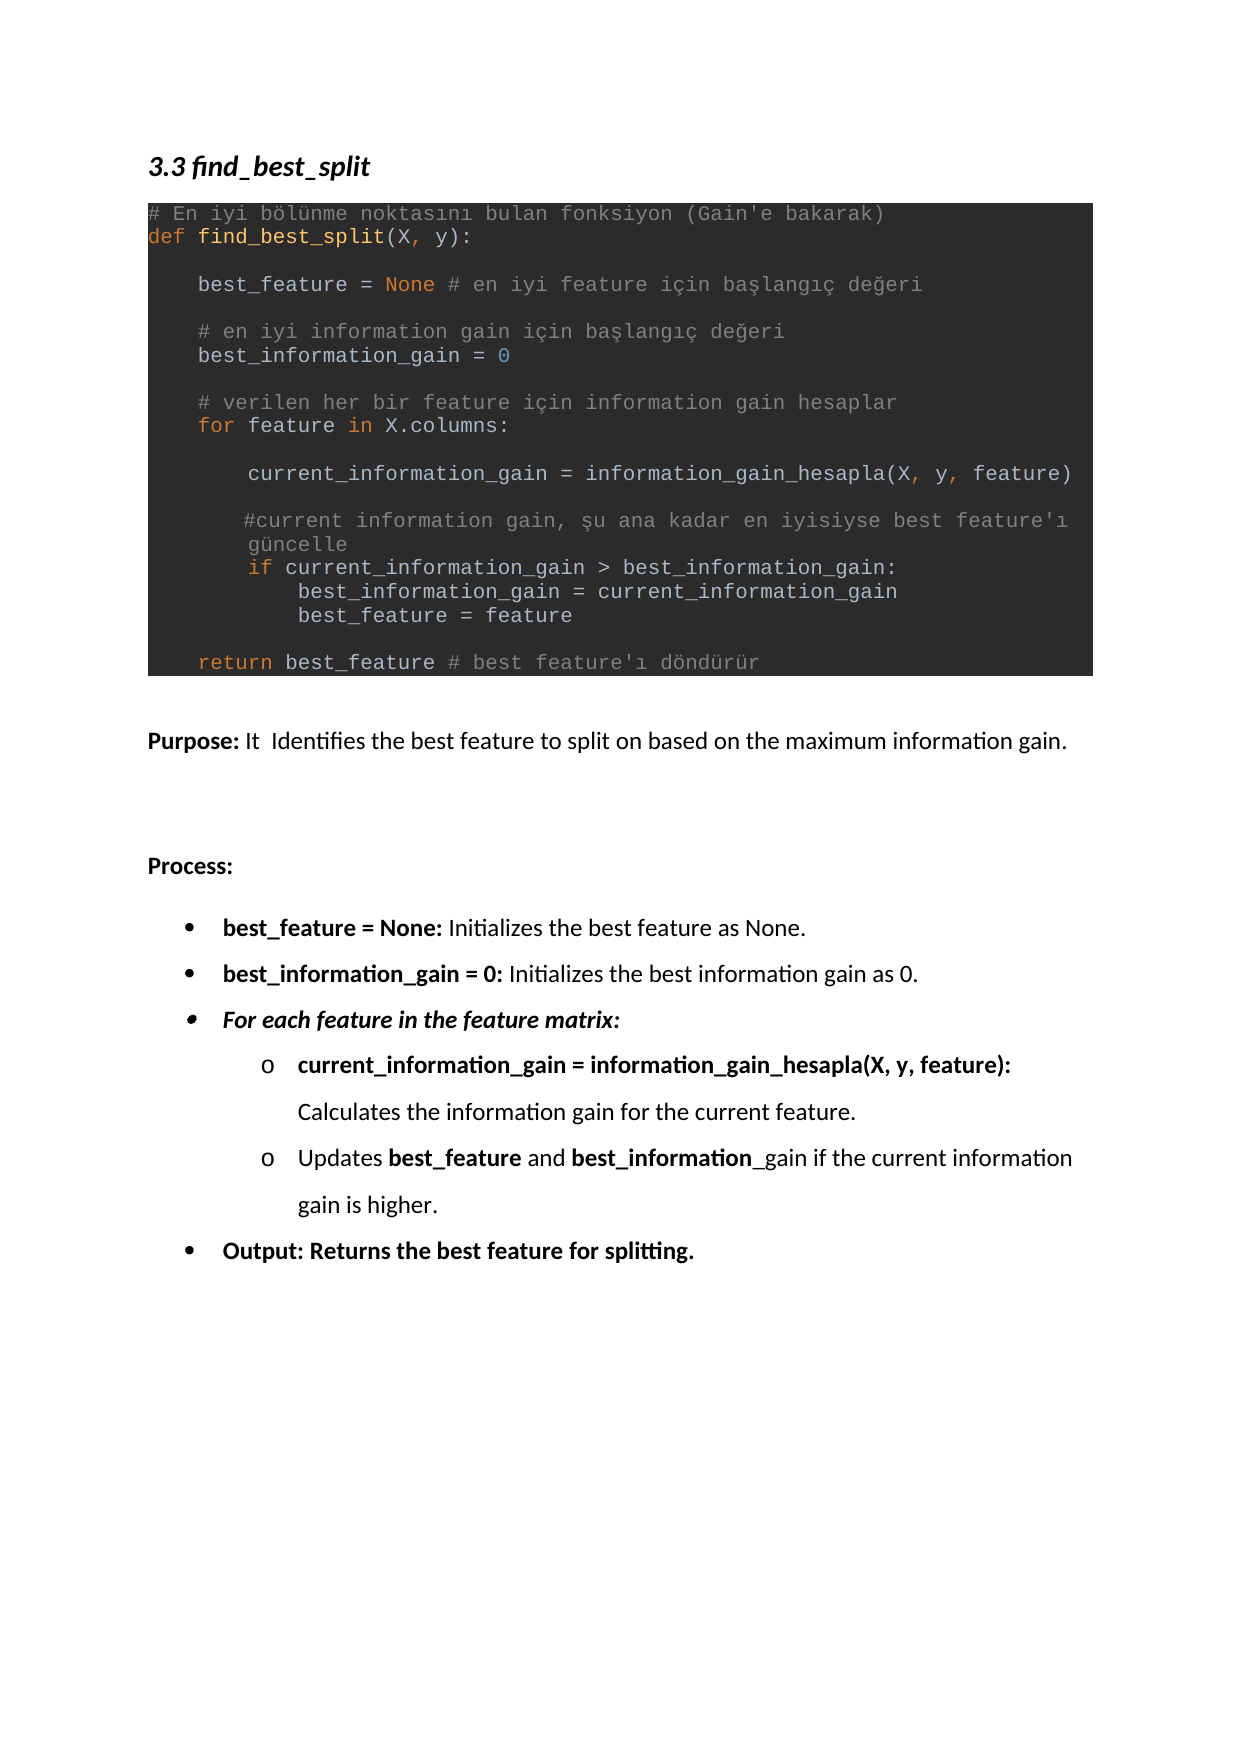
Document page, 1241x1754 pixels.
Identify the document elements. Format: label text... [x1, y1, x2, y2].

text current_information_gain = information_gain_hesapla(X, y, feature) [148, 439, 1093, 486]
list best_feature = None: Initializes the best feature as None. [185, 912, 1093, 943]
list best_information_gain = 0: Initializes the best information gain as 0. [185, 958, 1093, 989]
text best_feature = None # en iyi feature için başlangıç değeri [148, 250, 1093, 297]
list For each feature in the feature matrix: [185, 1004, 1093, 1034]
list Updates best_feature and best_information_gain if the current information gain is higher. [260, 1142, 1093, 1220]
text güncelle if current_information_gain > best_information_gain: best_information_gain = current_information_gain best_feature = feature return best_feature # best feature'ı döndürür [148, 534, 1093, 676]
text # verilen her bir feature için information gain hesaplar for feature in X.columns: [148, 392, 1093, 439]
text #current information gain, şu ana kadar en iyisiyse best feature'ı [148, 510, 1093, 534]
list current_information_gain = information_gain_hesapla(X, y, feature): Calculates the information gain for the current feature. [260, 1049, 1093, 1127]
text Purpose: It Identifies the best feature to split on based on the maximum information gain. [148, 725, 1093, 756]
text # En iyi bölünme noktasını bulan fonksiyon (Gain'e bakarak) def find_best_split(X, y): [148, 203, 1093, 250]
text 3.3 find_best_split [148, 148, 1093, 183]
text Process: [148, 850, 1093, 881]
text # en iyi information gain için başlangıç değeri best_information_gain = 0 [148, 321, 1093, 368]
list Output: Returns the best feature for splitting. [185, 1235, 1093, 1266]
